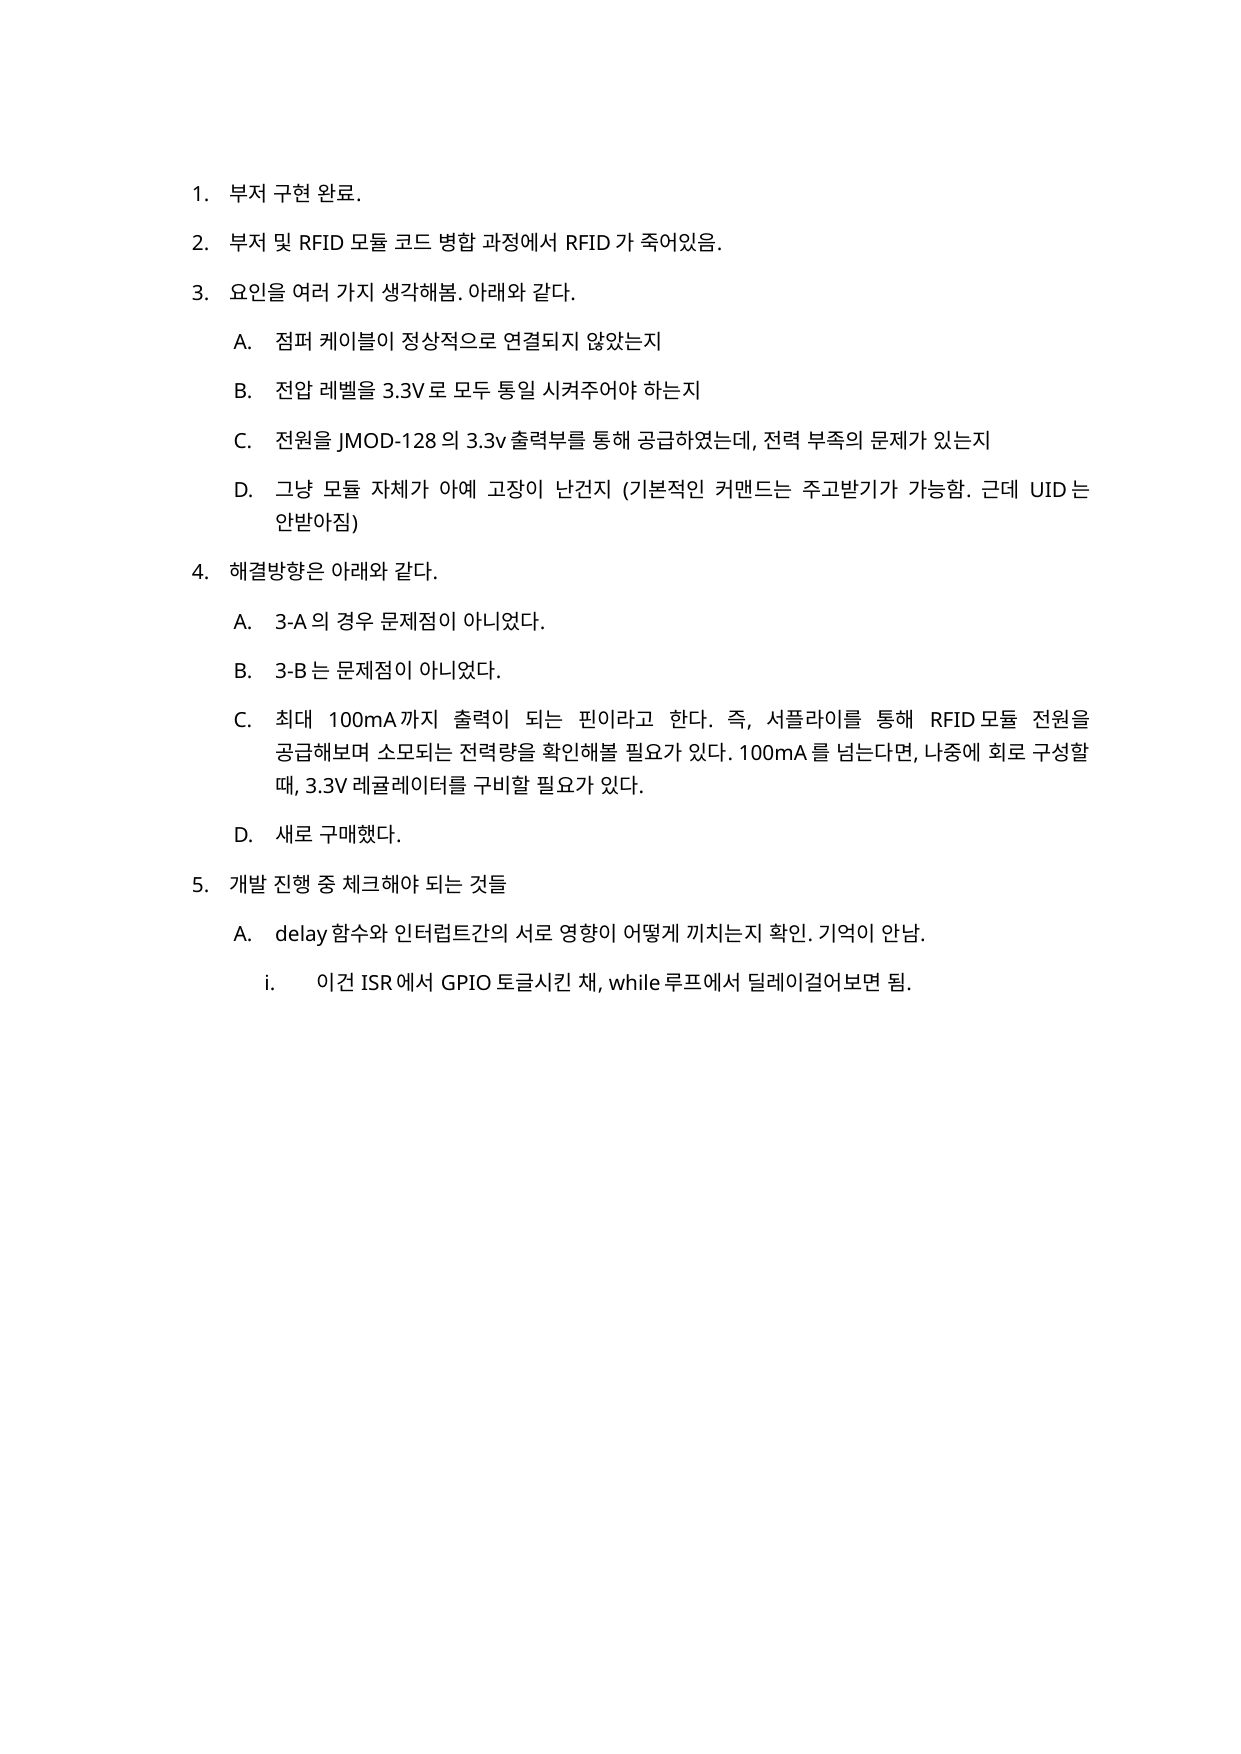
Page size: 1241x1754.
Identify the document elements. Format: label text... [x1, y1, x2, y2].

list 요인을 여러 가지 생각해봄. 아래와 같다. [192, 276, 1090, 306]
list 점퍼 케이블이 정상적으로 연결되지 않았는지 [233, 325, 1090, 356]
list 부저 및 RFID 모듈 코드 병합 과정에서 RFID가 죽어있음. [192, 227, 1090, 257]
list 전원을 JMOD-128의 3.3v출력부를 통해 공급하였는데, 전력 부족의 문제가 있는지 [233, 424, 1090, 454]
list 이건 ISR에서 GPIO토글시킨 채, while루프에서 딜레이걸어보면 됨. [275, 967, 1090, 997]
list delay함수와 인터럽트간의 서로 영향이 어떻게 끼치는지 확인. 기억이 안남. [233, 917, 1090, 947]
list 전압 레벨을 3.3V로 모두 통일 시켜주어야 하는지 [233, 375, 1090, 405]
list 부저 구현 완료. [192, 177, 1090, 207]
list 개발 진행 중 체크해야 되는 것들 [192, 868, 1090, 898]
list 새로 구매했다. [233, 818, 1090, 849]
list 3-B는 문제점이 아니었다. [233, 654, 1090, 684]
list 최대 100mA까지 출력이 되는 핀이라고 한다. 즉, 서플라이를 통해 RFID모듈 전원을 공급해보며 소모되는 전력량을 확인해볼 필요가 있다. 100mA를 넘는다면, 나중에 회로 구성할 때, 3.3V 레귤레이터를 구비할 필요가 있다. [233, 704, 1090, 799]
list 3-A의 경우 문제점이 아니었다. [233, 605, 1090, 635]
list 그냥 모듈 자체가 아예 고장이 난건지 (기본적인 커맨드는 주고받기가 가능함. 근데 UID는 안받아짐) [233, 473, 1090, 536]
list 해결방향은 아래와 같다. [192, 556, 1090, 586]
